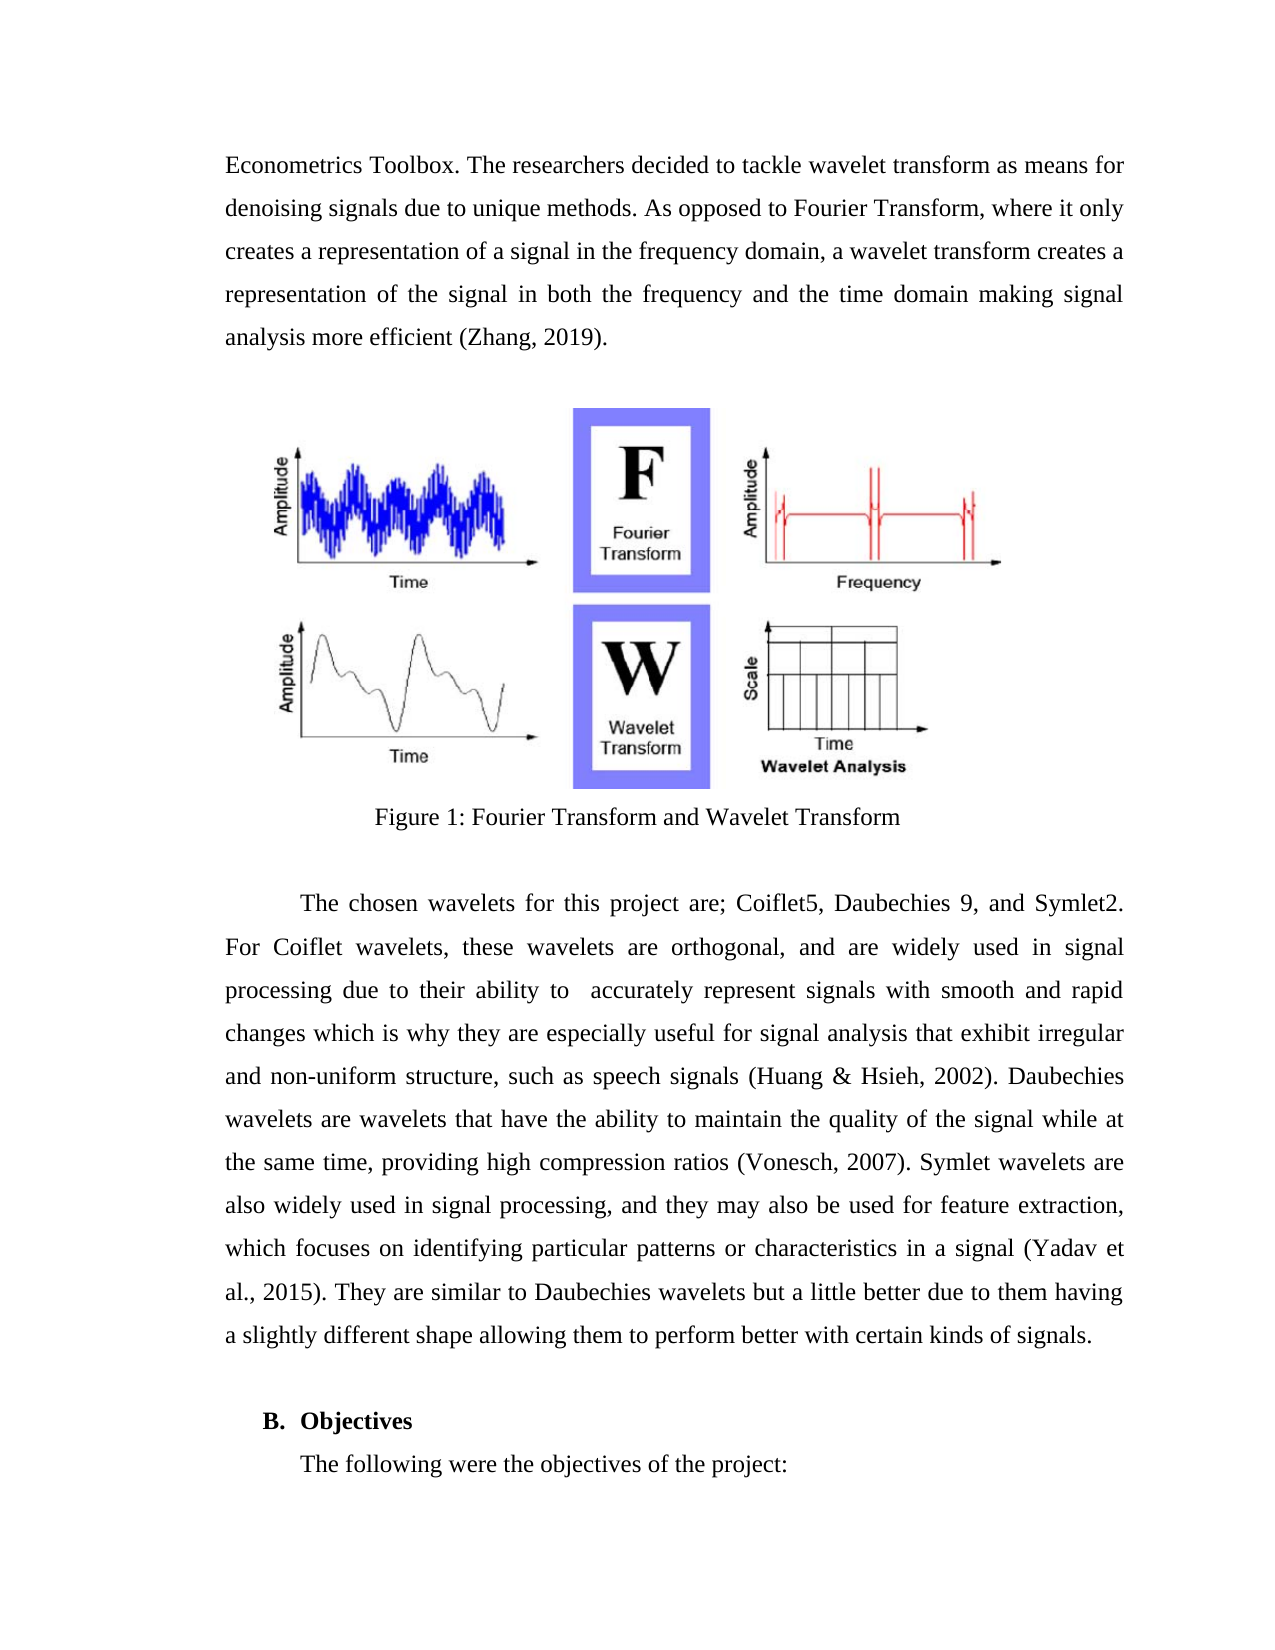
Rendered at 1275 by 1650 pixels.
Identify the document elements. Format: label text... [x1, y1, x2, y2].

picture [273, 408, 1002, 789]
list Objectives [262, 1406, 1125, 1435]
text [225, 150, 1125, 351]
text The following were the objectives of the project: [300, 1449, 1125, 1478]
text Figure 1: Fourier Transform and Wavelet Transform [150, 802, 1125, 831]
text The chosen wavelets for this project are; Coiflet5, Daubechies 9, and Symlet2. For Coiflet wavelets, these wavelets are orthogonal, and are widely used in signal processing due to their ability to accurately represent signals with smooth and rapid changes which is why they are especially useful for signal analysis that exhibit irregular and non-uniform structure, such as speech signals (Huang & Hsieh, 2002). Daubechies wavelets are wavelets that have the ability to maintain the quality of the signal while at the same time, providing high compression ratios (Vonesch, 2007). Symlet wavelets are also widely used in signal processing, and they may also be used for feature extraction, which focuses on identifying particular patterns or characteristics in a signal (Yadav et al., 2015). They are similar to Daubechies wavelets but a little better due to them having a slightly different shape allowing them to perform better with certain kinds of signals. [225, 888, 1125, 1348]
